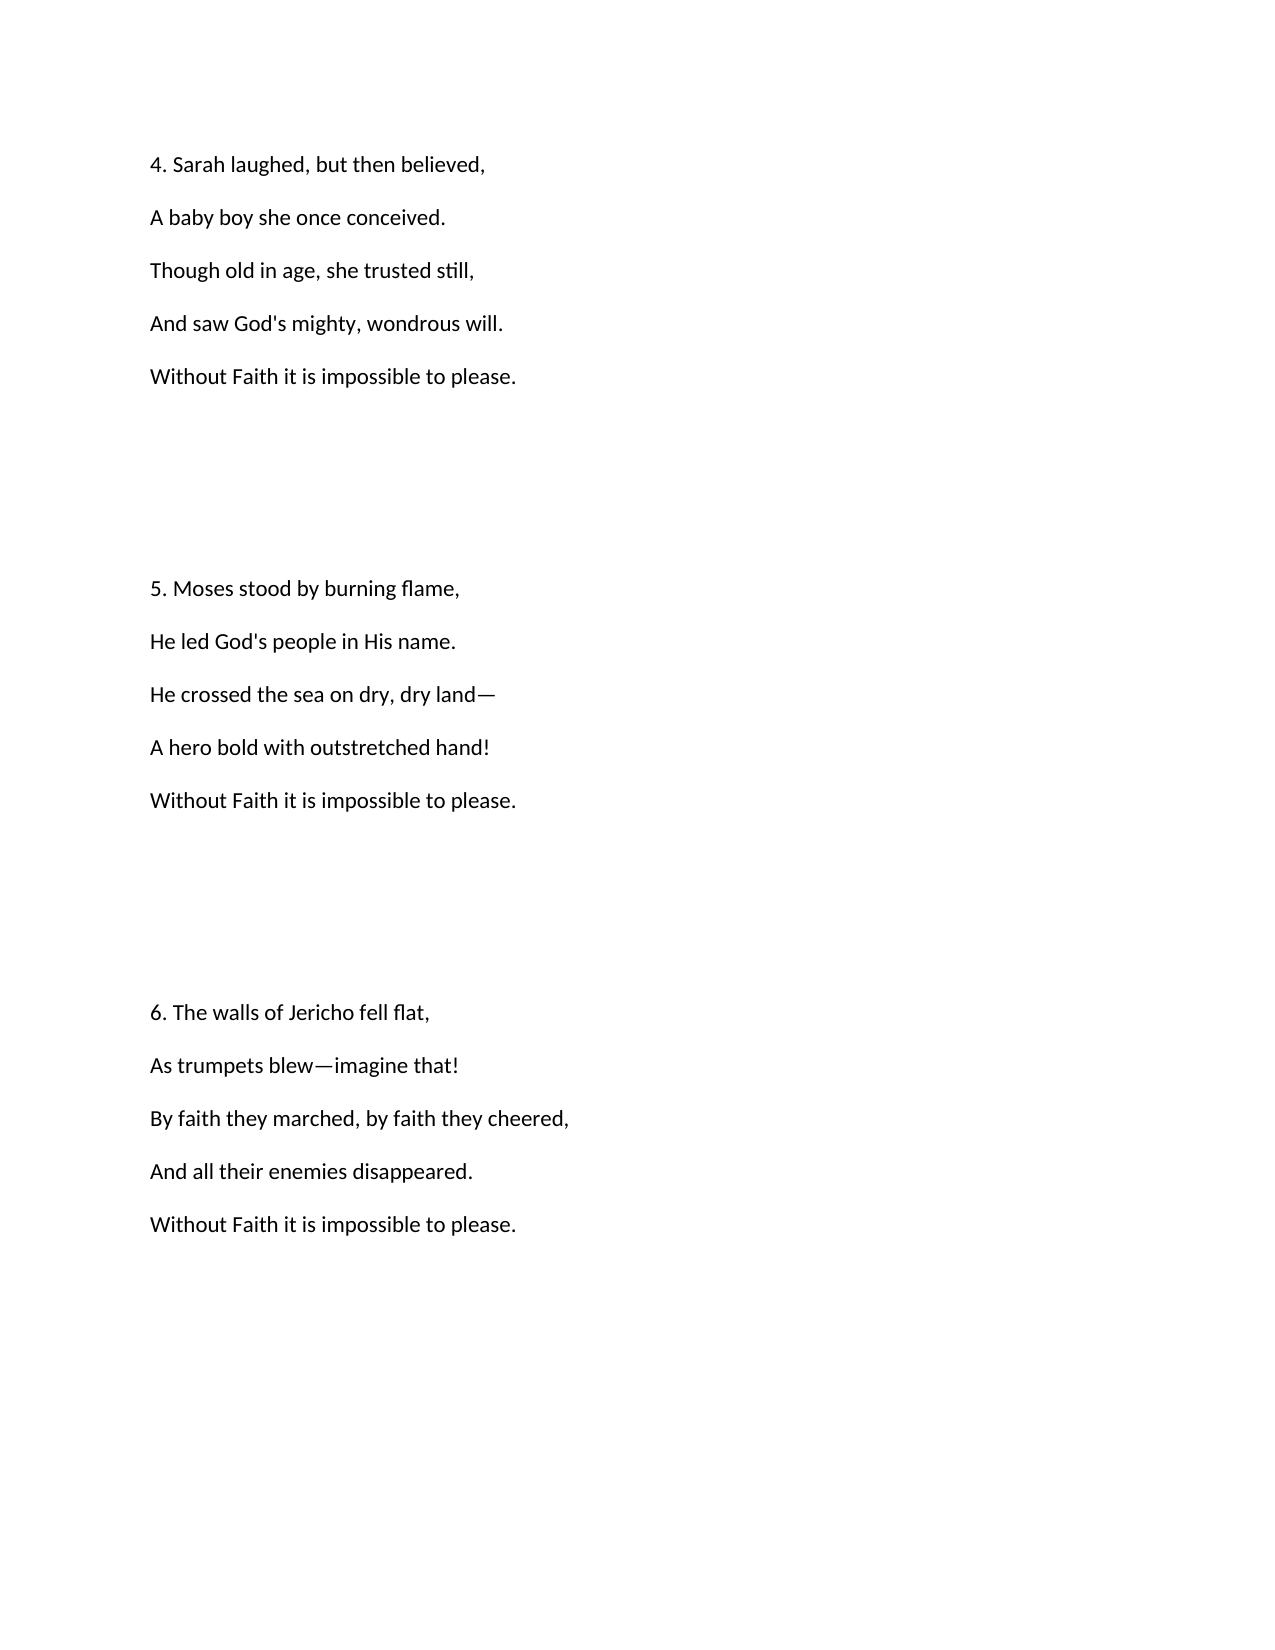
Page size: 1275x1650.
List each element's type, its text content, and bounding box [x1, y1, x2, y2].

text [150, 362, 1125, 390]
text Though old in age, she trusted still, [150, 256, 1125, 284]
text A baby boy she once conceived. [150, 203, 1125, 231]
text And all their enemies disappeared. [150, 1157, 1125, 1185]
text 5. Moses stood by burning flame, [150, 574, 1125, 602]
text He crossed the sea on dry, dry land— [150, 680, 1125, 708]
text Without Faith it is impossible to please. [150, 786, 1125, 814]
text By faith they marched, by faith they cheered, [150, 1104, 1125, 1132]
text Without Faith it is impossible to please. [150, 1210, 1125, 1238]
text 4. Sarah laughed, but then believed, [150, 150, 1125, 178]
text As trumpets blew—imagine that! [150, 1051, 1125, 1079]
text And saw God's mighty, wondrous will. [150, 309, 1125, 337]
text A hero bold with outstretched hand! [150, 733, 1125, 761]
text He led God's people in His name. [150, 627, 1125, 655]
text 6. The walls of Jericho fell flat, [150, 998, 1125, 1026]
